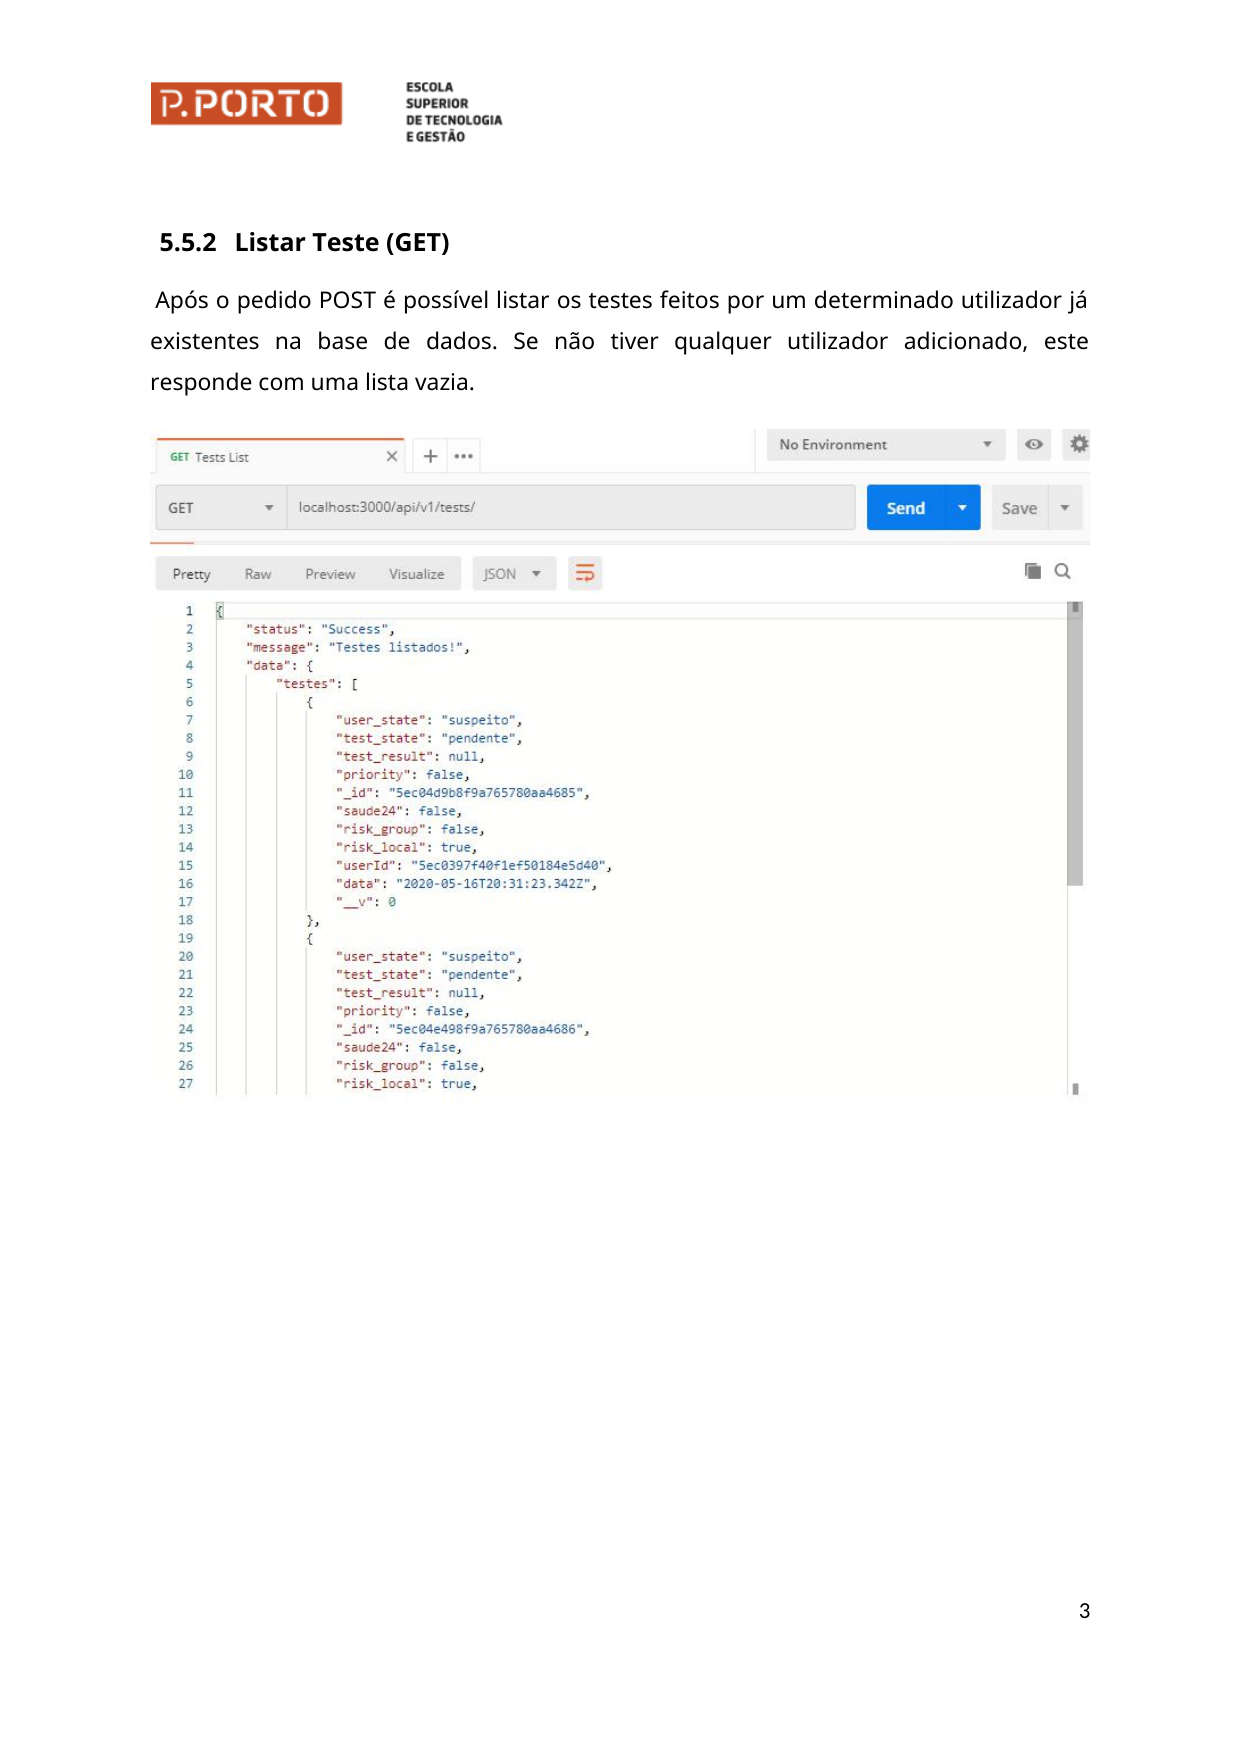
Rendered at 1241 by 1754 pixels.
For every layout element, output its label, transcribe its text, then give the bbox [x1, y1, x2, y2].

text Após o pedido POST é possível listar os testes feitos por um determinado utilizador já existentes na base de dados. Se não tiver qualquer utilizador adicionado, este responde com uma lista vazia. [150, 284, 1089, 397]
picture [147, 82, 507, 145]
subtitle Listar Teste (GET) [159, 225, 1090, 259]
picture [150, 429, 1091, 1104]
